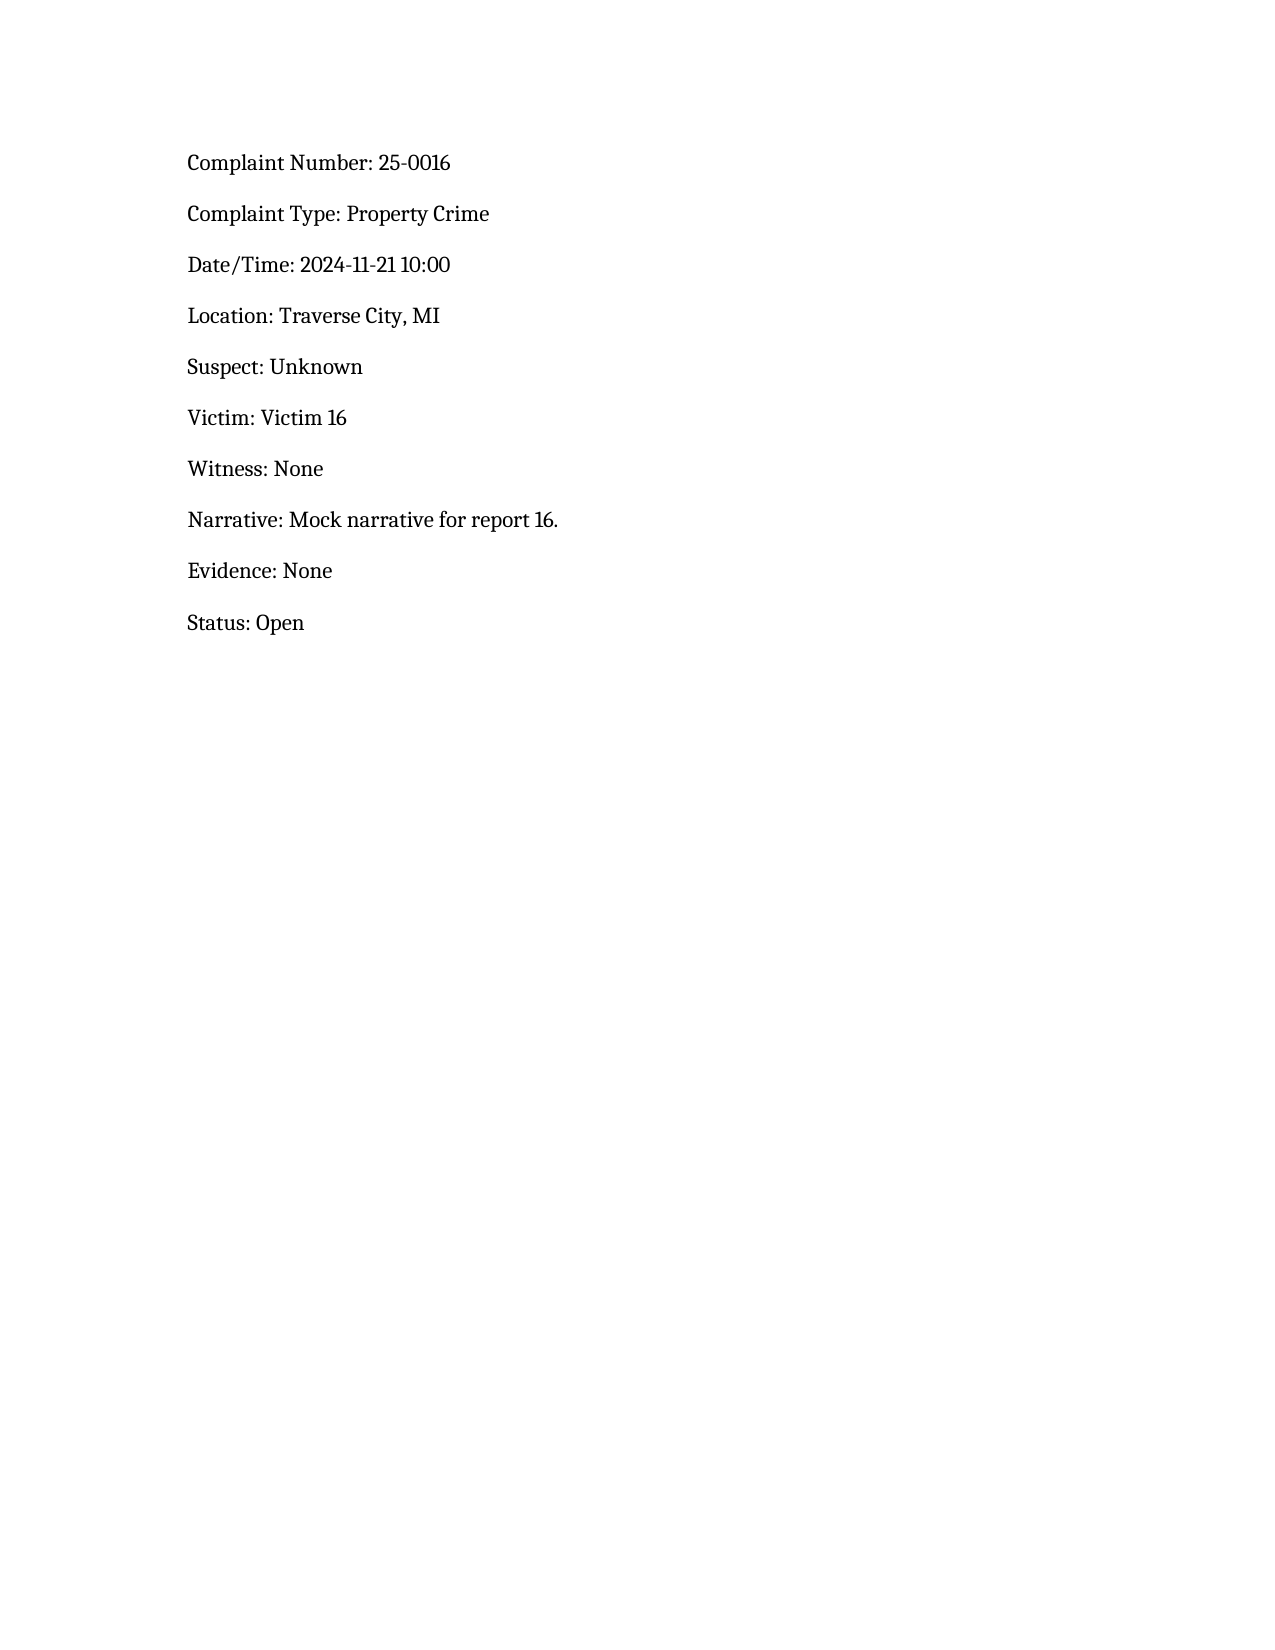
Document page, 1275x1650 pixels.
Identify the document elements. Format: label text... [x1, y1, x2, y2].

text Status: Open [187, 609, 1087, 636]
text Complaint Number: 25-0016 [187, 150, 1087, 176]
text Complaint Type: Property Crime [187, 201, 1087, 227]
text Evidence: None [187, 558, 1087, 585]
text Suspect: Unknown [187, 354, 1087, 381]
text Location: Traverse City, MI [187, 303, 1087, 329]
text Victim: Victim 16 [187, 405, 1087, 432]
text Date/Time: 2024-11-21 10:00 [187, 252, 1087, 278]
text Witness: None [187, 456, 1087, 483]
text Narrative: Mock narrative for report 16. [187, 507, 1087, 534]
